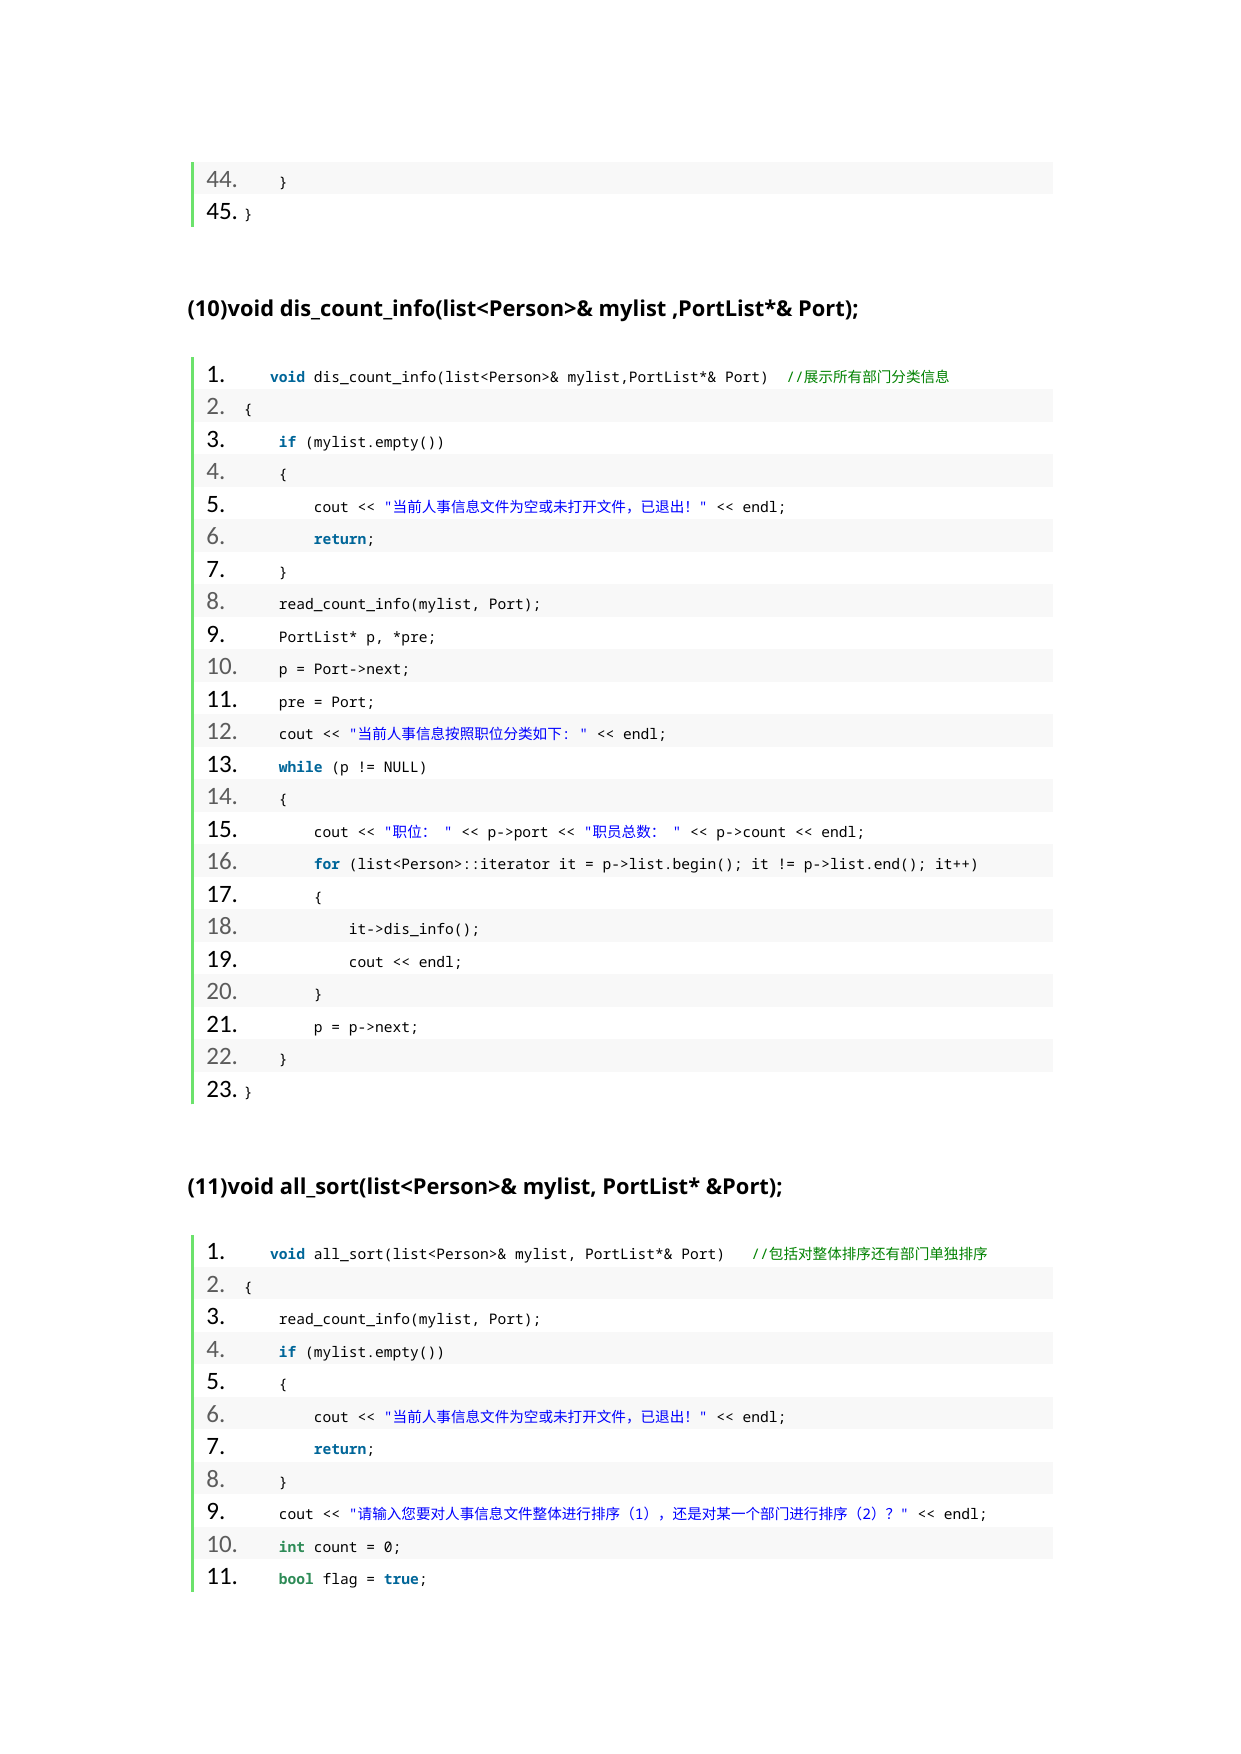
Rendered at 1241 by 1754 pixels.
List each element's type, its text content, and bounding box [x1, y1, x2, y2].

list cout << "当前人事信息按照职位分类如下: " << endl; [194, 714, 1053, 747]
list (11)void all_sort(list<Person>& mylist, PortList* &Port); [187, 1169, 1053, 1202]
list cout << "当前人事信息文件为空或未打开文件，已退出！" << endl; [194, 487, 1053, 519]
list { [194, 454, 1053, 487]
list { [194, 1267, 1053, 1299]
list return; [194, 519, 1053, 552]
list { [194, 779, 1053, 812]
list cout << "请输入您要对人事信息文件整体进行排序（1），还是对某一个部门进行排序（2）？" << endl; [194, 1494, 1053, 1527]
list } [194, 1072, 1053, 1104]
list } [194, 1039, 1053, 1072]
list for (list<Person>::iterator it = p->list.begin(); it != p->list.end(); it++) [194, 844, 1053, 877]
list } [194, 162, 1053, 194]
list } [194, 1462, 1053, 1494]
list PortList* p, *pre; [194, 617, 1053, 649]
list while (p != NULL) [194, 747, 1053, 779]
list void all_sort(list<Person>& mylist, PortList*& Port) //包括对整体排序还有部门单独排序 [191, 1234, 1053, 1267]
list } [194, 194, 1053, 227]
list p = Port->next; [194, 649, 1053, 682]
list { [194, 389, 1053, 422]
list if (mylist.empty()) [194, 422, 1053, 454]
list read_count_info(mylist, Port); [194, 584, 1053, 617]
list cout << endl; [194, 942, 1053, 974]
list return; [194, 1429, 1053, 1462]
list read_count_info(mylist, Port); [194, 1299, 1053, 1332]
list void dis_count_info(list<Person>& mylist,PortList*& Port) //展示所有部门分类信息 [194, 357, 1053, 389]
list if (mylist.empty()) [194, 1332, 1053, 1364]
list { [194, 877, 1053, 909]
list { [194, 1364, 1053, 1397]
list it->dis_info(); [194, 909, 1053, 942]
list pre = Port; [194, 682, 1053, 714]
list cout << "职位： " << p->port << "职员总数： " << p->count << endl; [194, 812, 1053, 844]
list bool flag = true; [194, 1559, 1053, 1592]
list int count = 0; [194, 1527, 1053, 1559]
list } [194, 974, 1053, 1007]
list } [194, 552, 1053, 584]
list (10)void dis_count_info(list<Person>& mylist ,PortList*& Port); [187, 292, 1053, 324]
list p = p->next; [194, 1007, 1053, 1039]
list cout << "当前人事信息文件为空或未打开文件，已退出！" << endl; [194, 1397, 1053, 1429]
